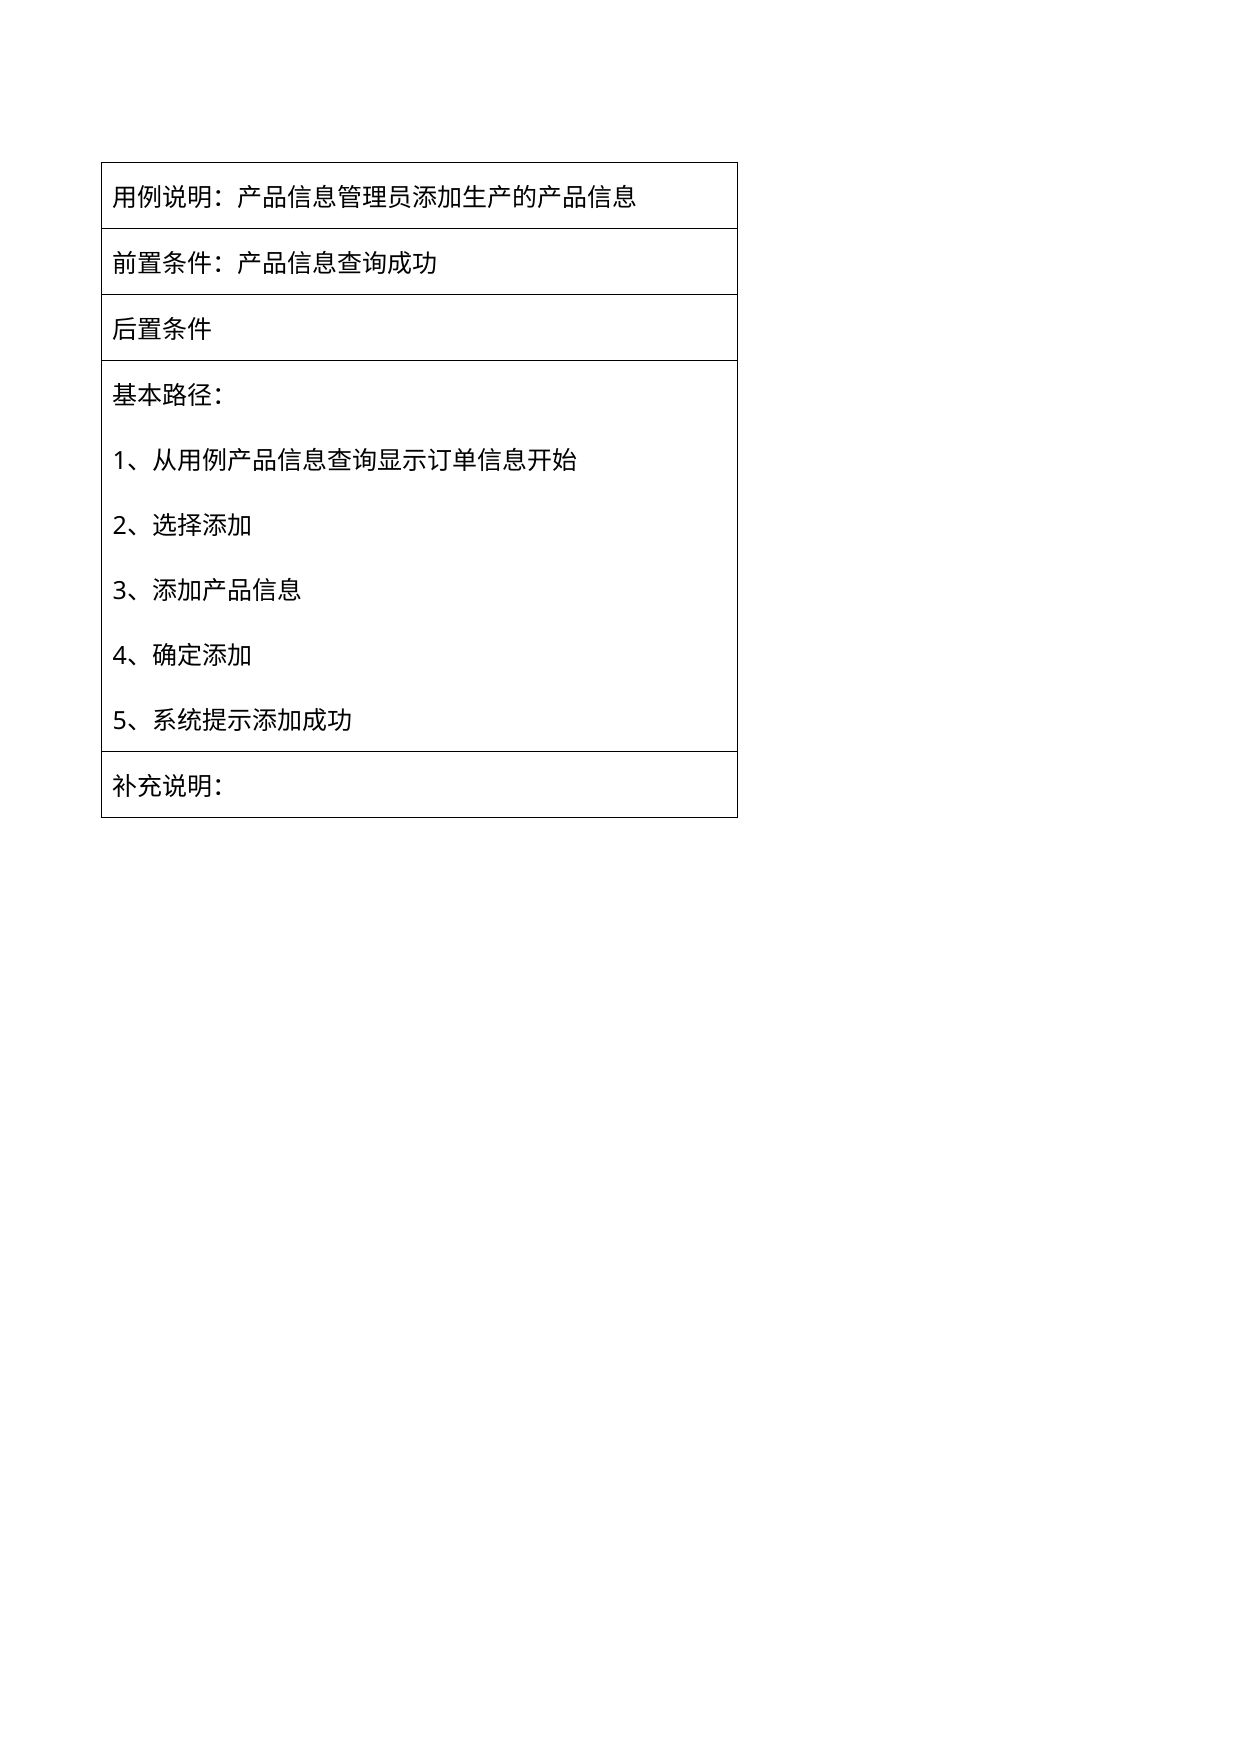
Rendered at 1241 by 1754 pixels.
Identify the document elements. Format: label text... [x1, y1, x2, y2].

table_cell 用例说明：产品信息管理员添加生产的产品信息 [102, 163, 737, 228]
table_cell 基本路径： 1、从用例产品信息查询显示订单信息开始 2、选择添加 3、添加产品信息 4、确定添加 5、系统提示添加成功 [102, 361, 737, 751]
table_cell 前置条件：产品信息查询成功 [102, 229, 737, 294]
table_cell 后置条件 [102, 295, 737, 360]
table_cell 补充说明： [102, 752, 737, 817]
